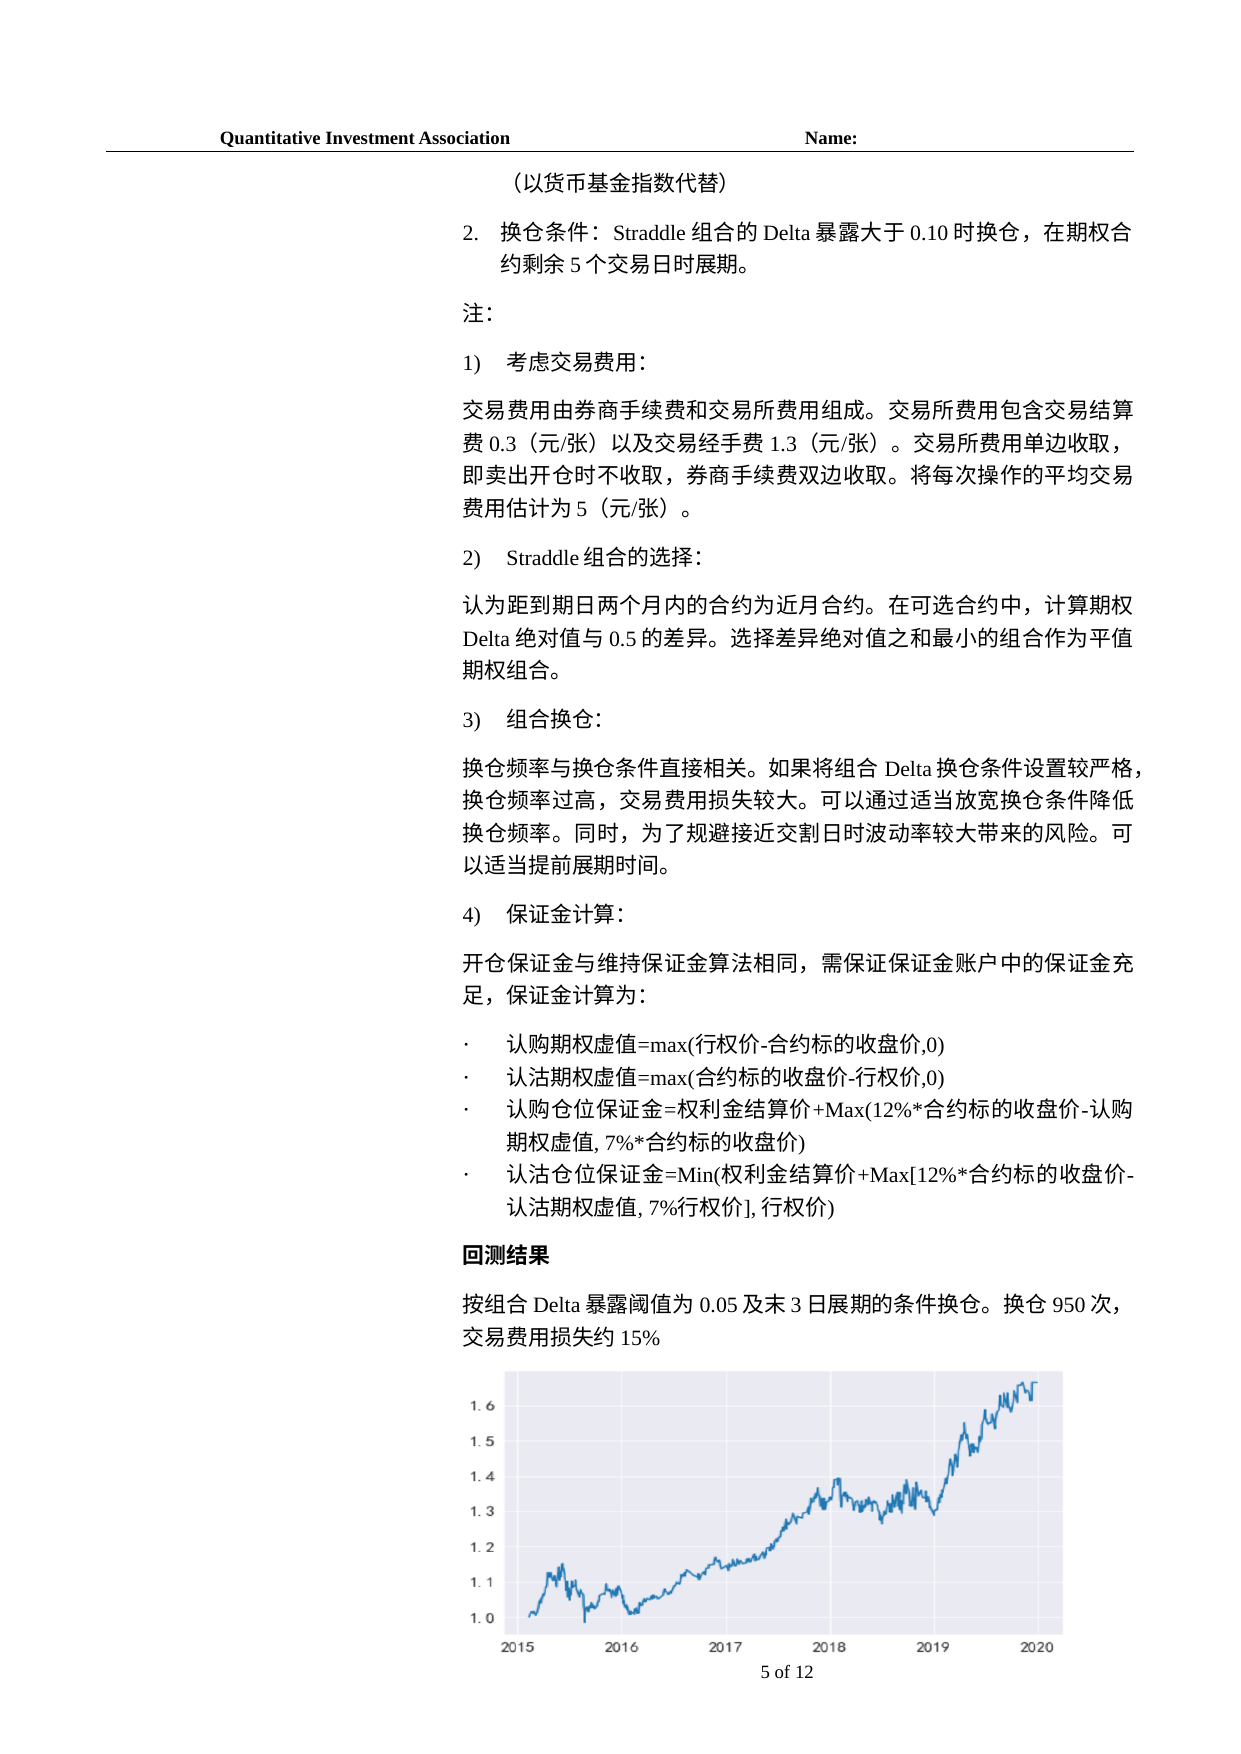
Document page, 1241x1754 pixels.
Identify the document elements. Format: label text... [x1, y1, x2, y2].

list 换仓条件：Straddle组合的Delta暴露大于0.10时换仓，在期权合约剩余5个交易日时展期。 [462, 214, 1134, 279]
list 认沽仓位保证金=Min(权利金结算价+Max[12%*合约标的收盘价-认沽期权虚值, 7%行权价], 行权价) [462, 1157, 1134, 1222]
list 保证金计算： [462, 897, 1134, 929]
text 按组合Delta暴露阈值为0.05及末3日展期的条件换仓。换仓950次，交易费用损失约15% [462, 1287, 1134, 1352]
list Straddle组合的选择： [462, 539, 1134, 572]
text 交易费用由券商手续费和交易所费用组成。交易所费用包含交易结算费0.3（元/张）以及交易经手费1.3（元/张）。交易所费用单边收取，即卖出开仓时不收取，券商手续费双边收取。将每次操作的平均交易费用估计为5（元/张）。 [462, 393, 1134, 523]
text 开仓保证金与维持保证金算法相同，需保证保证金账户中的保证金充足，保证金计算为： [462, 945, 1134, 1010]
list 认沽期权虚值=max(合约标的收盘价-行权价,0) [462, 1059, 1134, 1092]
list 认购仓位保证金=权利金结算价+Max(12%*合约标的收盘价-认购期权虚值, 7%*合约标的收盘价) [462, 1092, 1134, 1157]
list 组合换仓： [462, 702, 1134, 734]
text 认为距到期日两个月内的合约为近月合约。在可选合约中，计算期权Delta绝对值与0.5的差异。选择差异绝对值之和最小的组合作为平值期权组合。 [462, 588, 1134, 685]
list 考虑交易费用： [462, 344, 1134, 377]
text 回测结果 [462, 1238, 1134, 1270]
text 注： [462, 295, 1134, 328]
picture [462, 1367, 1072, 1656]
list 认购期权虚值=max(行权价-合约标的收盘价,0) [462, 1027, 1134, 1059]
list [462, 165, 1134, 198]
text 换仓频率与换仓条件直接相关。如果将组合Delta换仓条件设置较严格，换仓频率过高，交易费用损失较大。可以通过适当放宽换仓条件降低换仓频率。同时，为了规避接近交割日时波动率较大带来的风险。可以适当提前展期时间。 [462, 750, 1134, 880]
